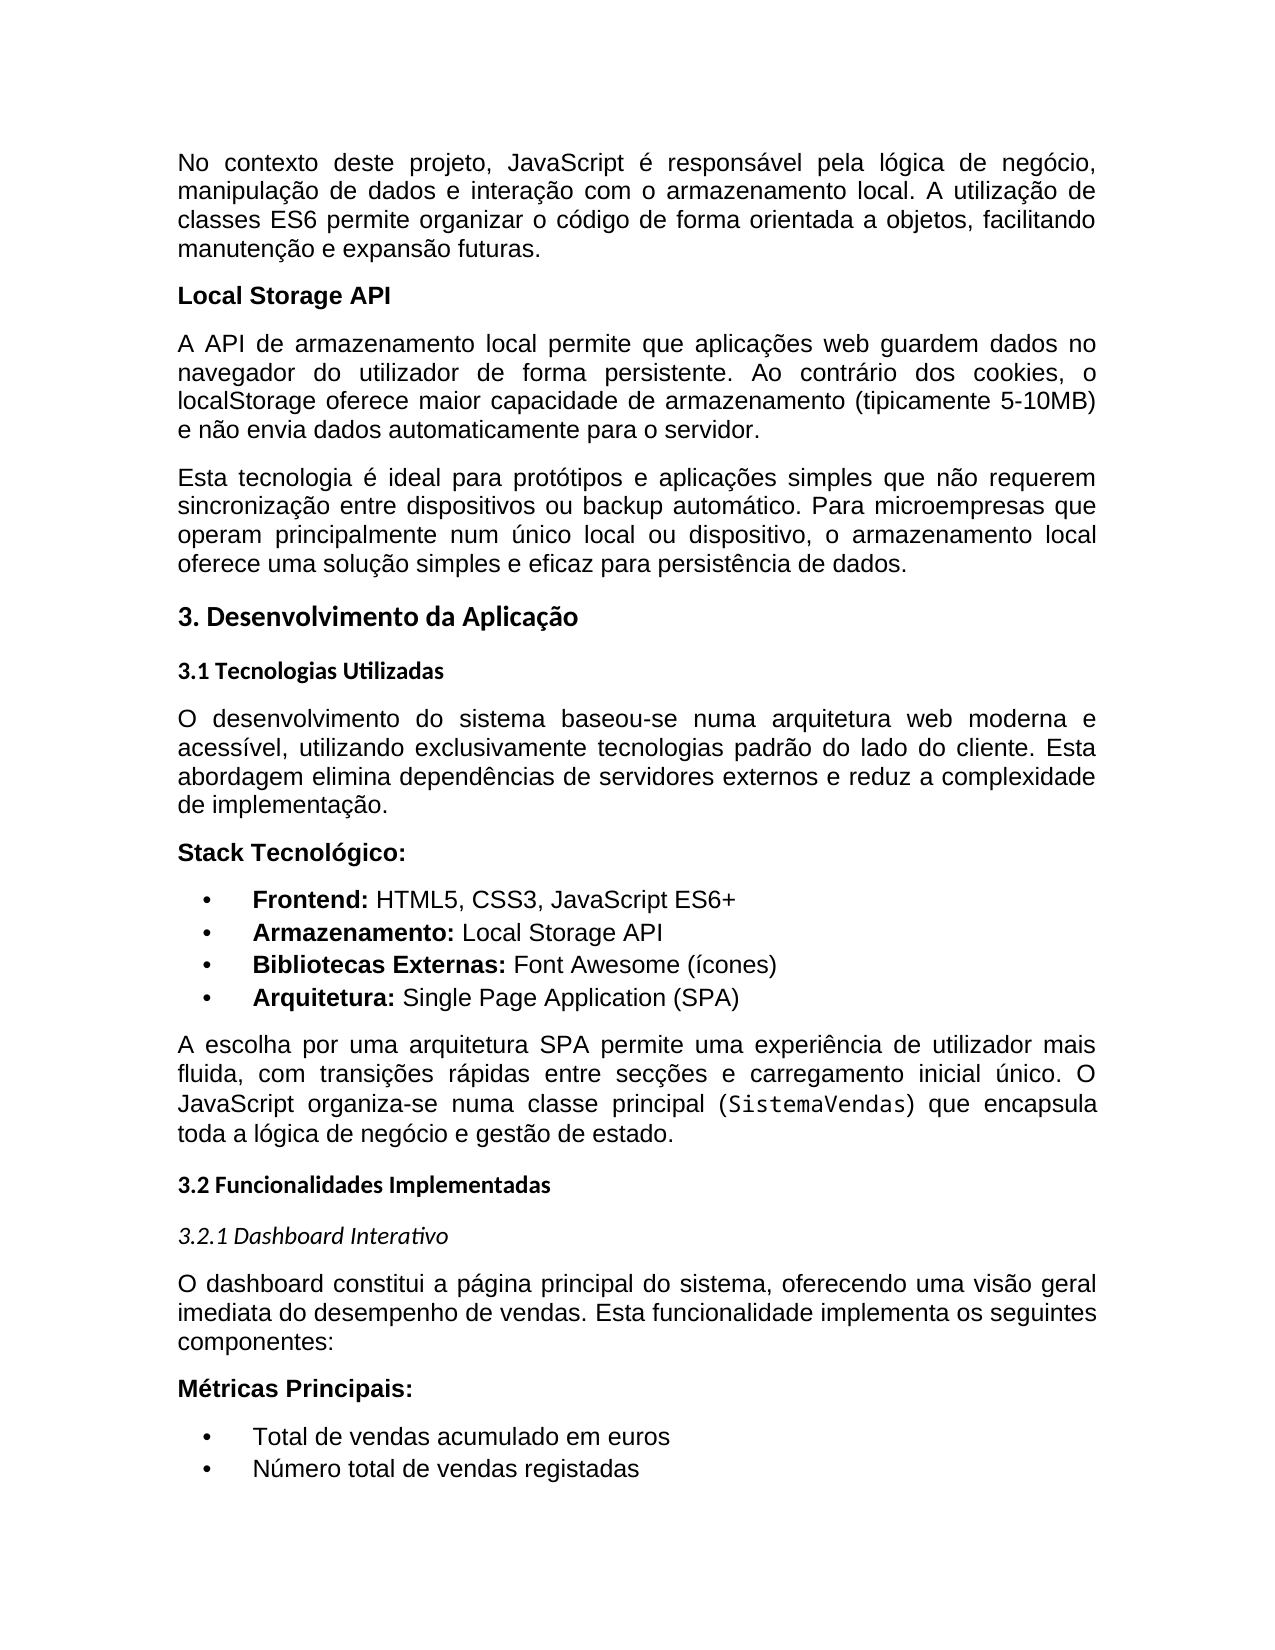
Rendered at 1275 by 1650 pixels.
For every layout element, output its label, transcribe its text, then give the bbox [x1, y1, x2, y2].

text Métricas Principais: [177, 1374, 1098, 1403]
list Bibliotecas Externas: Font Awesome (ícones) [202, 950, 1098, 979]
text O dashboard constitui a página principal do sistema, oferecendo uma visão geral imediata do desempenho de vendas. Esta funcionalidade implementa os seguintes componentes: [177, 1269, 1098, 1356]
list Total de vendas acumulado em euros [202, 1422, 1098, 1451]
list Número total de vendas registadas [202, 1454, 1098, 1483]
text A API de armazenamento local permite que aplicações web guardem dados no navegador do utilizador de forma persistente. Ao contrário dos cookies, o localStorage oferece maior capacidade de armazenamento (tipicamente 5-10MB) e não envia dados automaticamente para o servidor. [177, 329, 1098, 444]
subtitle 3.1 Tecnologias Utilizadas [177, 655, 1098, 685]
list Armazenamento: Local Storage API [202, 918, 1098, 947]
text Esta tecnologia é ideal para protótipos e aplicações simples que não requerem sincronização entre dispositivos ou backup automático. Para microempresas que operam principalmente num único local ou dispositivo, o armazenamento local oferece uma solução simples e eficaz para persistência de dados. [177, 463, 1098, 578]
list Frontend: HTML5, CSS3, JavaScript ES6+ [202, 885, 1098, 914]
subtitle 3. Desenvolvimento da Aplicação [177, 598, 1098, 634]
text A escolha por uma arquitetura SPA permite uma experiência de utilizador mais fluida, com transições rápidas entre secções e carregamento inicial único. O JavaScript organiza-se numa classe principal (SistemaVendas) que encapsula toda a lógica de negócio e gestão de estado. [177, 1030, 1098, 1148]
list Arquitetura: Single Page Application (SPA) [202, 983, 1098, 1012]
subtitle 3.2 Funcionalidades Implementadas [177, 1169, 1098, 1199]
subtitle 3.2.1 Dashboard Interativo [177, 1220, 1098, 1251]
text Stack Tecnológico: [177, 838, 1098, 867]
text No contexto deste projeto, JavaScript é responsável pela lógica de negócio, manipulação de dados e interação com o armazenamento local. A utilização de classes ES6 permite organizar o código de forma orientada a objetos, facilitando manutenção e expansão futuras. [177, 148, 1098, 263]
text Local Storage API [177, 281, 1098, 310]
text O desenvolvimento do sistema baseou-se numa arquitetura web moderna e acessível, utilizando exclusivamente tecnologias padrão do lado do cliente. Esta abordagem elimina dependências de servidores externos e reduz a complexidade de implementação. [177, 704, 1098, 819]
